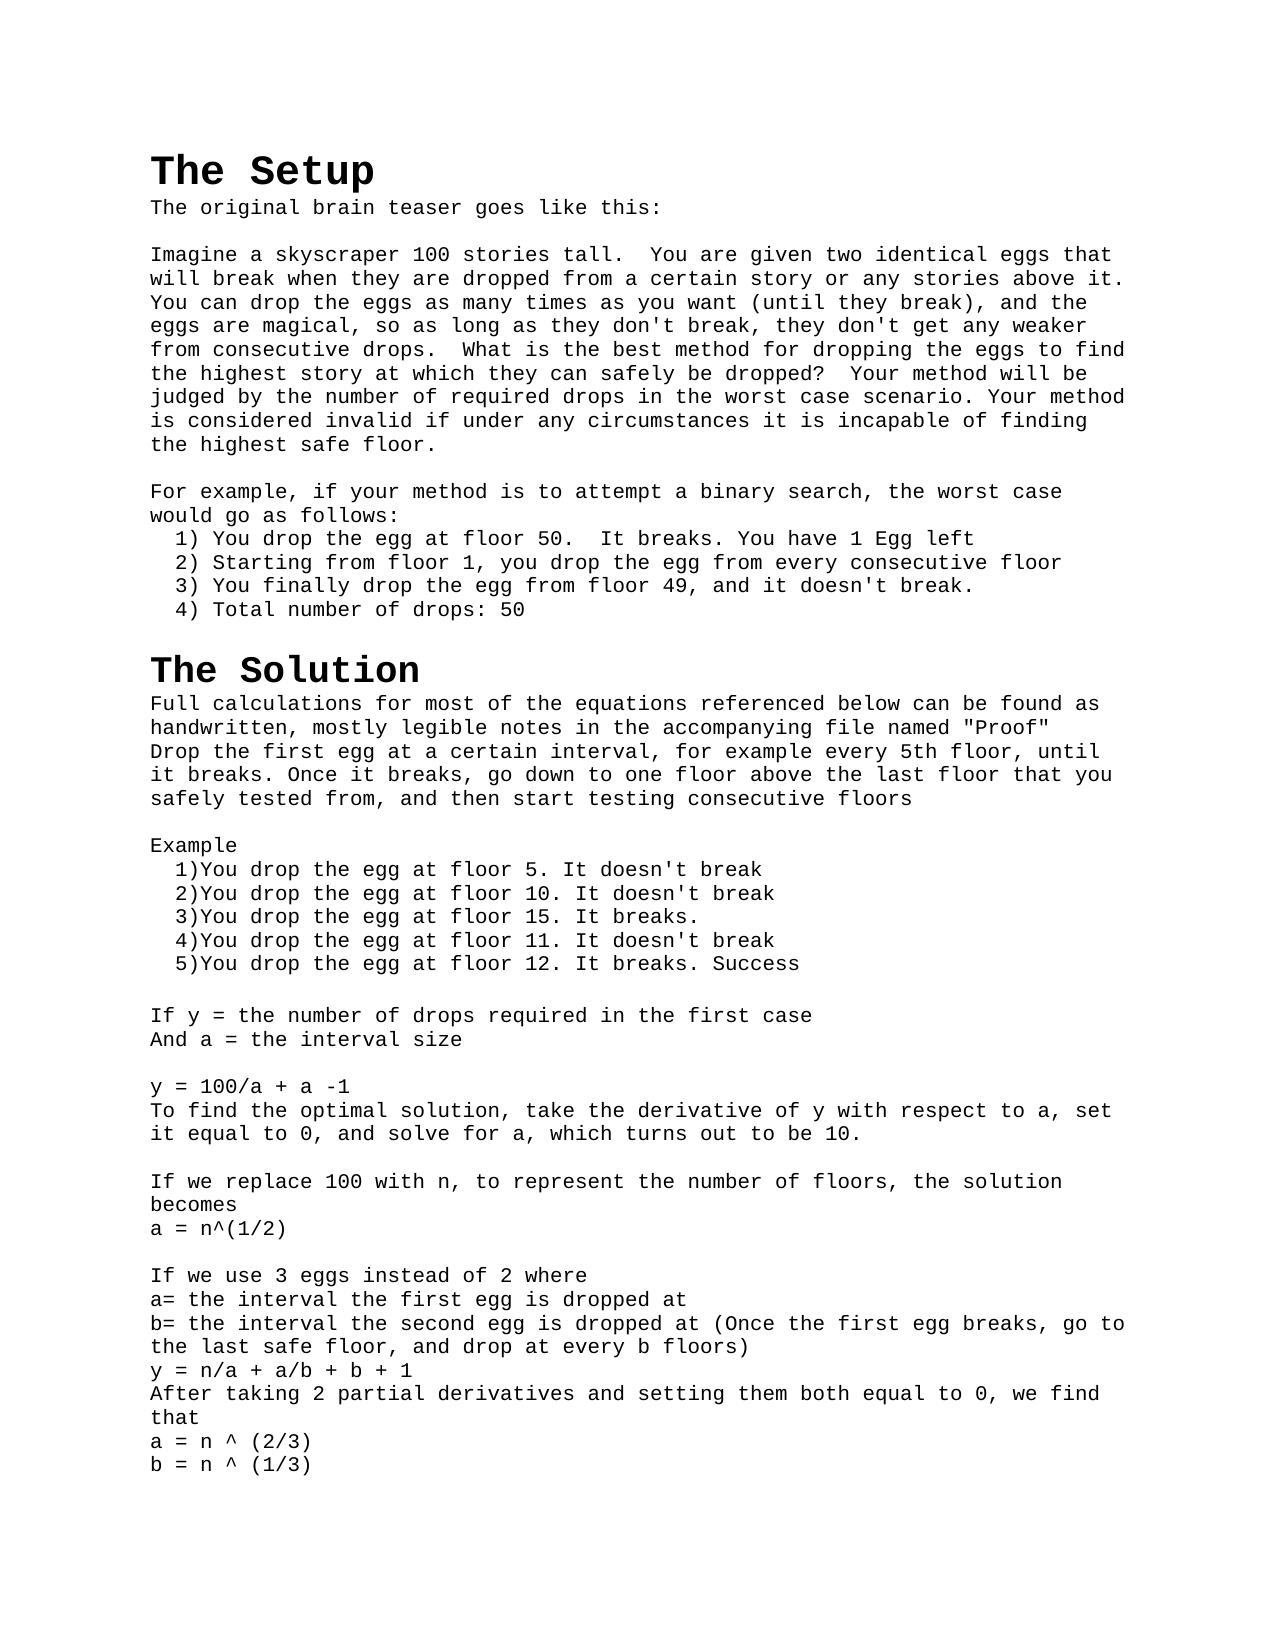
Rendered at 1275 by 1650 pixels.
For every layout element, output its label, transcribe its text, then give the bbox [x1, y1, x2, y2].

text 1)You drop the egg at floor 5. It doesn't break [150, 859, 1125, 882]
text 4)You drop the egg at floor 11. It doesn't break [150, 930, 1125, 953]
text y = 100/a + a -1 [150, 1076, 1125, 1100]
text 3) You finally drop the egg from floor 49, and it doesn't break. [150, 576, 1125, 599]
text 5)You drop the egg at floor 12. It breaks. Success [150, 953, 1125, 977]
text The Solution [150, 651, 1125, 693]
text 1) You drop the egg at floor 50. It breaks. You have 1 Egg left [150, 528, 1125, 552]
text To find the optimal solution, take the derivative of y with respect to a, set it equal to 0, and solve for a, which turns out to be 10. [150, 1100, 1125, 1147]
text 2)You drop the egg at floor 10. It doesn't break [150, 882, 1125, 906]
text Drop the first egg at a certain interval, for example every 5th floor, until it breaks. Once it breaks, go down to one floor above the last floor that you safely tested from, and then start testing consecutive floors [150, 741, 1125, 812]
text After taking 2 partial derivatives and setting them both equal to 0, we find that [150, 1383, 1125, 1431]
text If we replace 100 with n, to represent the number of floors, the solution becomes [150, 1171, 1125, 1218]
text Full calculations for most of the equations referenced below can be found as handwritten, mostly legible notes in the accompanying file named "Proof" [150, 693, 1125, 741]
text 3)You drop the egg at floor 15. It breaks. [150, 906, 1125, 930]
text Example [150, 835, 1125, 859]
text If y = the number of drops required in the first case [150, 1005, 1125, 1029]
text The original brain teaser goes like this: [150, 197, 1125, 221]
text If we use 3 eggs instead of 2 where [150, 1265, 1125, 1289]
text And a = the interval size [150, 1029, 1125, 1052]
text The Setup [150, 150, 1125, 197]
text 2) Starting from floor 1, you drop the egg from every consecutive floor [150, 552, 1125, 576]
text y = n/a + a/b + b + 1 [150, 1360, 1125, 1383]
text b= the interval the second egg is dropped at (Once the first egg breaks, go to the last safe floor, and drop at every b floors) [150, 1312, 1125, 1360]
text a = n ^ (2/3) [150, 1431, 1125, 1454]
text a = n^(1/2) [150, 1218, 1125, 1242]
text Imagine a skyscraper 100 stories tall. You are given two identical eggs that will break when they are dropped from a certain story or any stories above it. You can drop the eggs as many times as you want (until they break), and the eggs are magical, so as long as they don't break, they don't get any weaker from consecutive drops. What is the best method for dropping the eggs to find the highest story at which they can safely be dropped? Your method will be judged by the number of required drops in the worst case scenario. Your method is considered invalid if under any circumstances it is incapable of finding the highest safe floor. [150, 244, 1125, 457]
text For example, if your method is to attempt a binary search, the worst case would go as follows: [150, 481, 1125, 528]
text a= the interval the first egg is dropped at [150, 1289, 1125, 1312]
text b = n ^ (1/3) [150, 1454, 1125, 1478]
text 4) Total number of drops: 50 [150, 599, 1125, 623]
